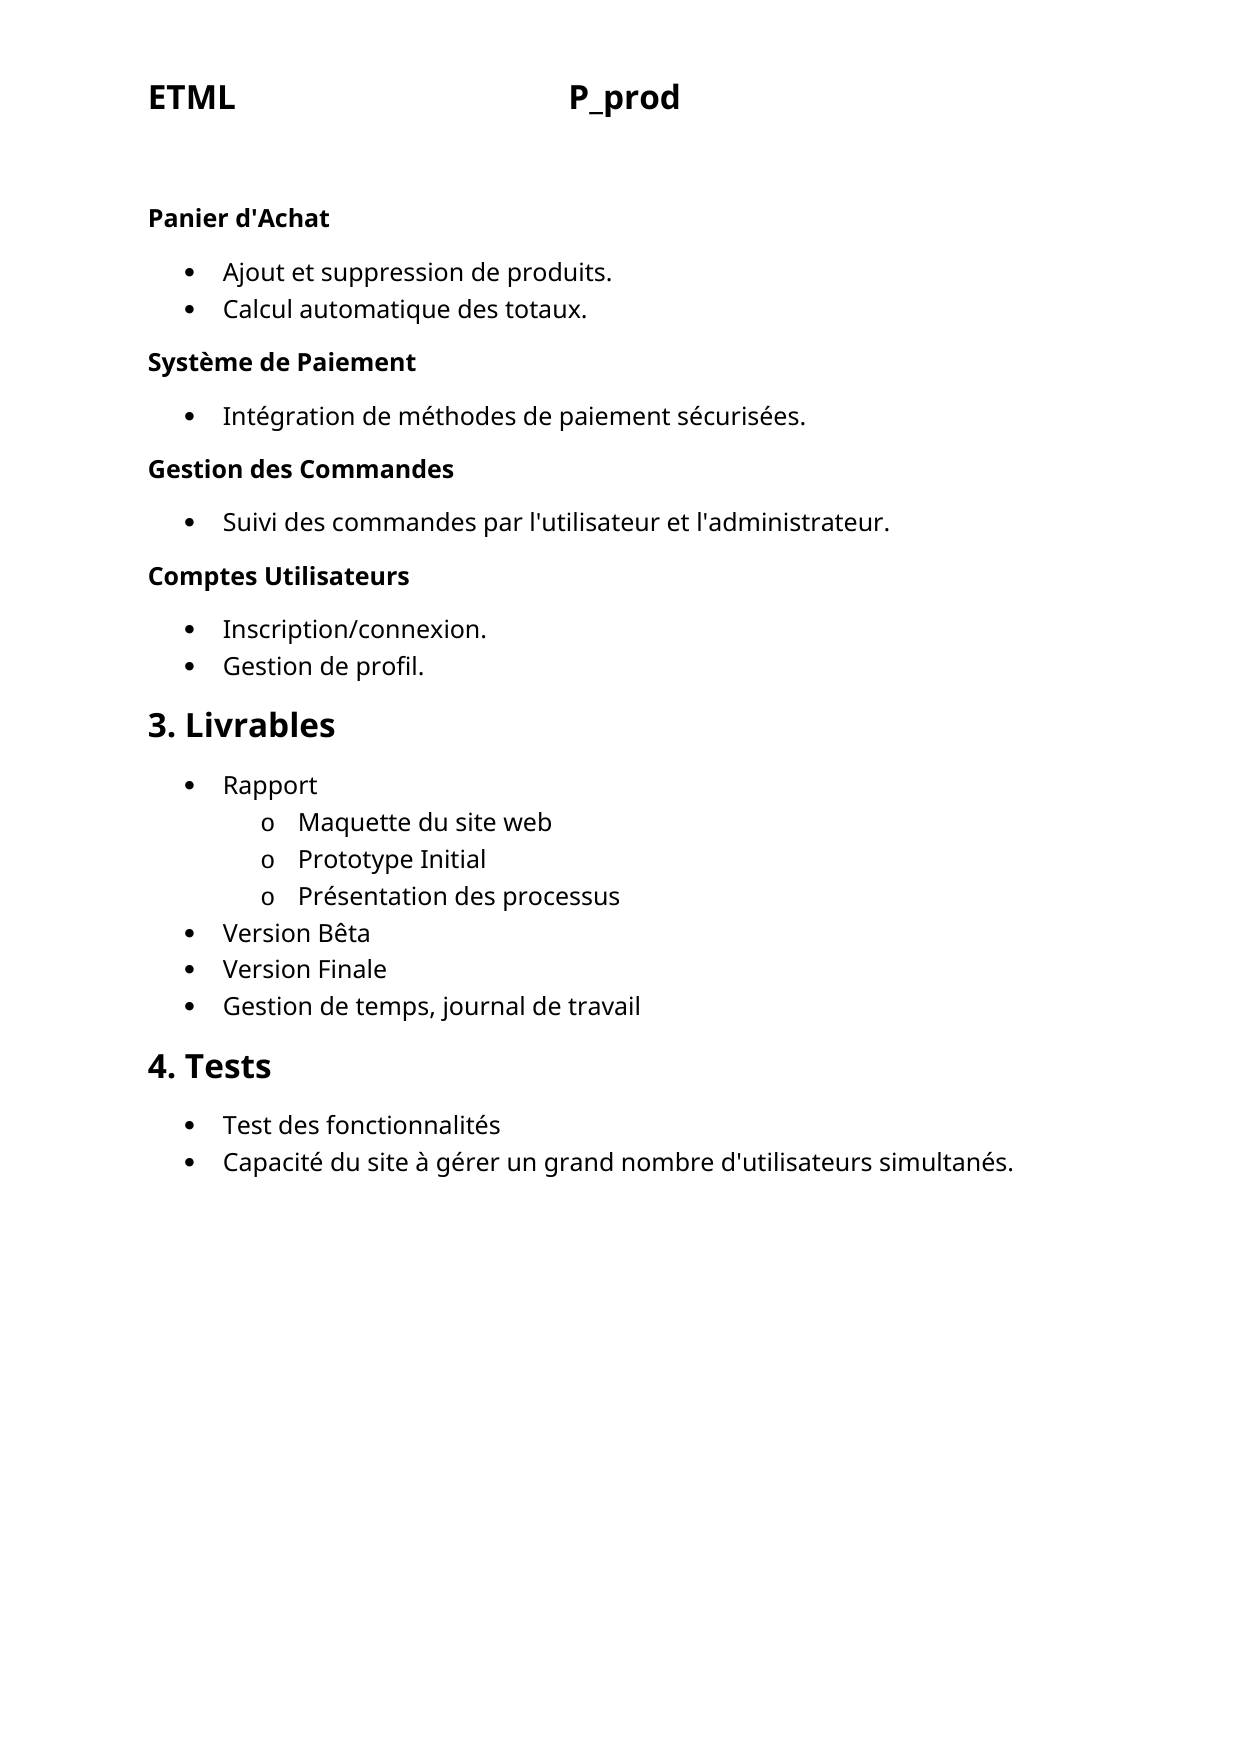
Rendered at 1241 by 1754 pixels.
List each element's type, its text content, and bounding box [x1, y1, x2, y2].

text Comptes Utilisateurs [148, 558, 1093, 592]
list Intégration de méthodes de paiement sécurisées. [185, 398, 1093, 432]
list Capacité du site à gérer un grand nombre d'utilisateurs simultanés. [185, 1145, 1093, 1179]
text Système de Paiement [148, 345, 1093, 379]
list Gestion de profil. [185, 649, 1093, 683]
list Prototype Initial [260, 841, 1093, 876]
text Gestion des Commandes [148, 452, 1093, 486]
list Version Finale [185, 952, 1093, 986]
list Version Bêta [185, 915, 1093, 949]
list Inscription/connexion. [185, 612, 1093, 646]
list Gestion de temps, journal de travail [185, 989, 1093, 1023]
list Ajout et suppression de produits. [185, 254, 1093, 288]
list Suivi des commandes par l'utilisateur et l'administrateur. [185, 505, 1093, 539]
list Calcul automatique des totaux. [185, 291, 1093, 325]
text 3. Livrables [148, 702, 1093, 747]
list Test des fonctionnalités [185, 1108, 1093, 1142]
text Panier d'Achat [148, 201, 1093, 235]
list Rapport [185, 768, 1093, 802]
text 4. Tests [148, 1042, 1093, 1088]
list Présentation des processus [260, 878, 1093, 913]
list Maquette du site web [260, 804, 1093, 839]
